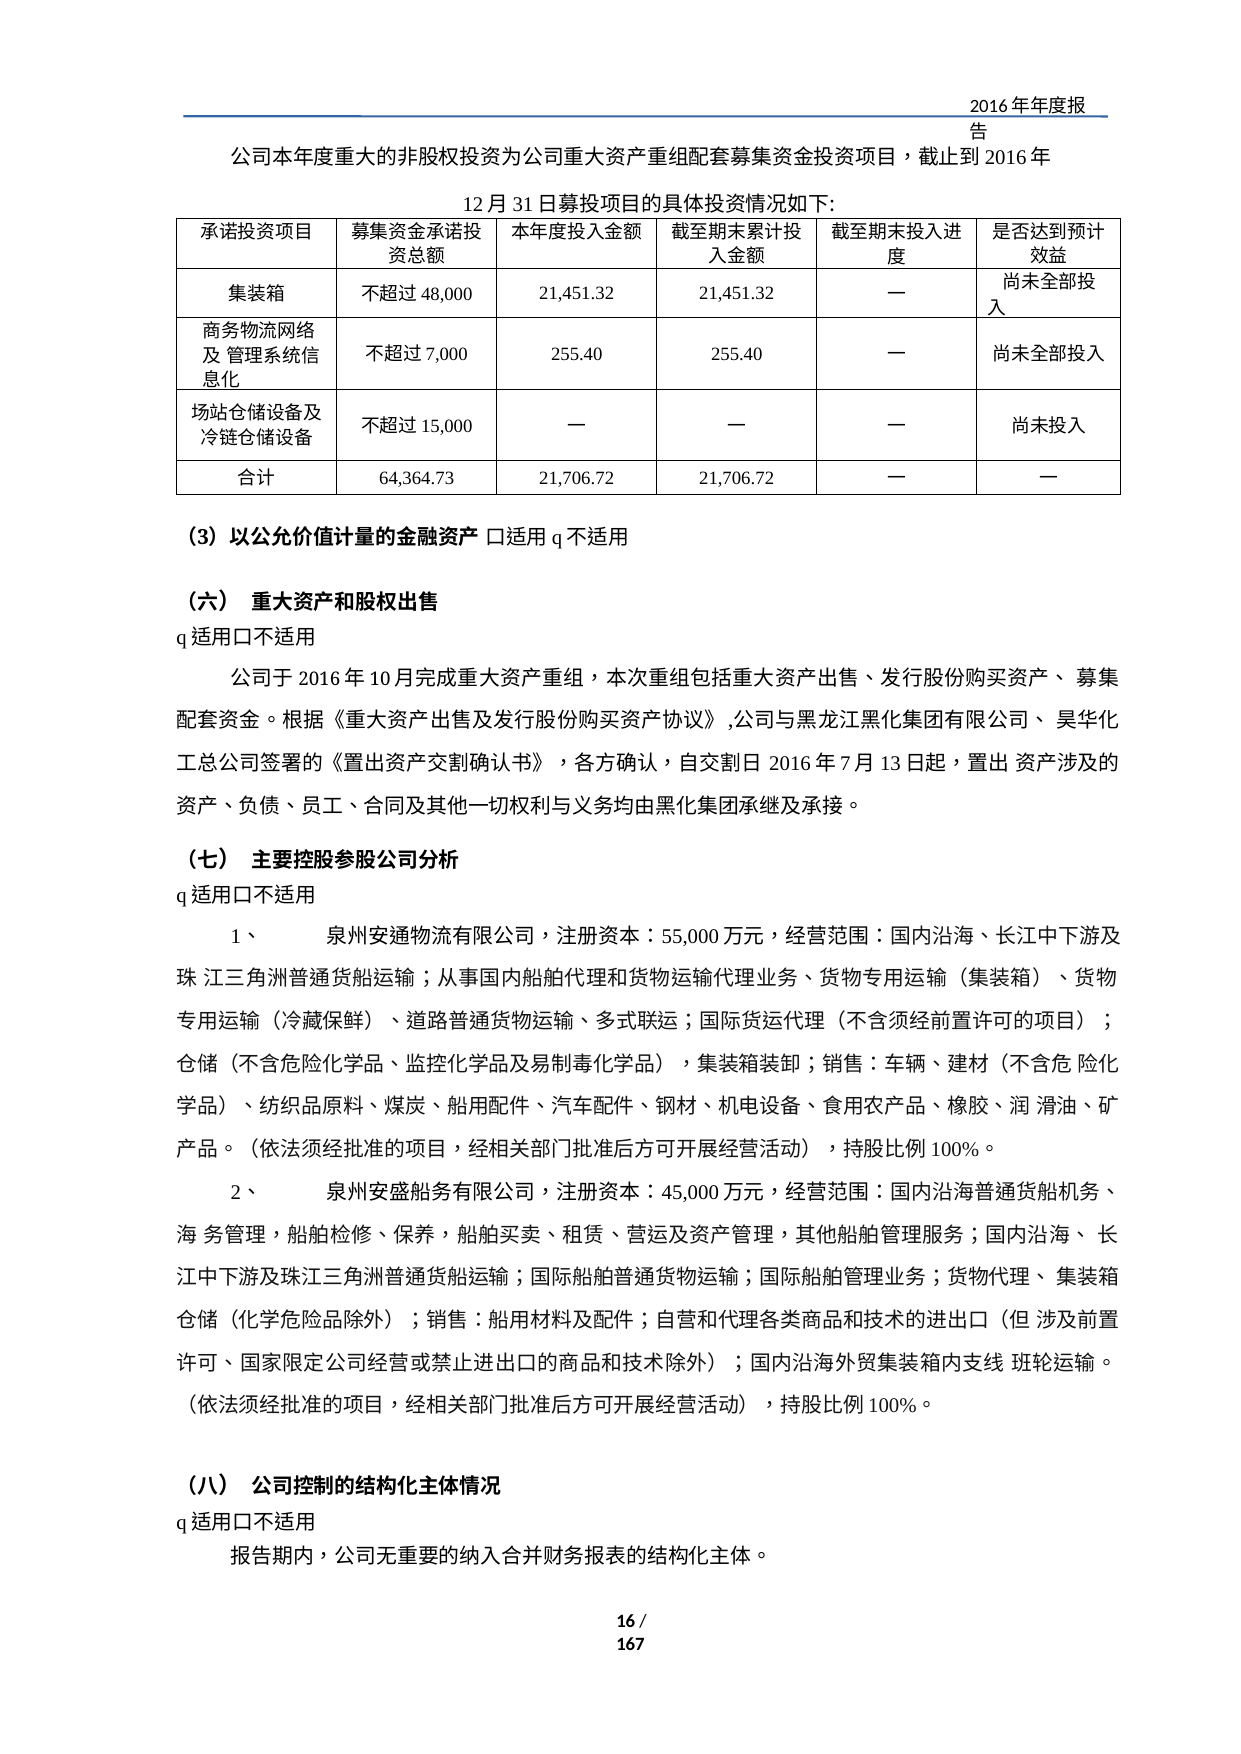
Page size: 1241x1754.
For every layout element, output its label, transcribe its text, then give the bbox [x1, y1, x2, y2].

text （六） 重大资产和股权出售 [176, 585, 1121, 616]
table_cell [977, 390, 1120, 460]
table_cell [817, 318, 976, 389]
text 报告期内，公司无重要的纳入合并财务报表的结构化主体。 [176, 1541, 1121, 1570]
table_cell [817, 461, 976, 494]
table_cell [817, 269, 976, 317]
text q适用口不适用 [176, 622, 1121, 651]
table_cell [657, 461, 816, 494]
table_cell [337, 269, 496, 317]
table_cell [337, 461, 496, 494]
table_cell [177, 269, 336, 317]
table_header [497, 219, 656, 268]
text q适用口不适用 [176, 1507, 1121, 1535]
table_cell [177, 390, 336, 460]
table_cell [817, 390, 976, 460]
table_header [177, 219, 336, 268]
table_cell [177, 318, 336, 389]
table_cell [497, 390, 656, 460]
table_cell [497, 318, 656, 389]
text q适用口不适用 [176, 880, 1121, 909]
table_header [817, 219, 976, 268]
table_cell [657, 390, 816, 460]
text （3）以公允价值计量的金融资产 口适用q不适用 [176, 516, 1121, 552]
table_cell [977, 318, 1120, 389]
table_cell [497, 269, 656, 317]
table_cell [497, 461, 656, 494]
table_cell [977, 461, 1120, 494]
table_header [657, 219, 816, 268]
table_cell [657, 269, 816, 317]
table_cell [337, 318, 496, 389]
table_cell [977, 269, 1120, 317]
text 公司本年度重大的非股权投资为公司重大资产重组配套募集资金投资项目，截止到2016年 [176, 142, 1121, 171]
text 12月31日募投项目的具体投资情况如下: [176, 189, 1121, 218]
text （八） 公司控制的结构化主体情况 [176, 1469, 1121, 1501]
text 公司于2016年10月完成重大资产重组，本次重组包括重大资产出售、发行股份购买资产、 募集配套资金。根据《重大资产出售及发行股份购买资产协议》,公司与黑龙江黑化集团有限公司、 昊华化工总公司签署的《置出资产交割确认书》，各方确认，自交割日2016年7月13日起，置出 资产涉及的资产、负债、员工、合同及其他一切权利与义务均由黑化集团承继及承接。 [176, 651, 1121, 822]
text 2、 泉州安盛船务有限公司，注册资本：45,000万元，经营范围：国内沿海普通货船机务、海 务管理，船舶检修、保养，船舶买卖、租赁、营运及资产管理，其他船舶管理服务；国内沿海、 长江中下游及珠江三角洲普通货船运输；国际船舶普通货物运输；国际船舶管理业务；货物代理、 集装箱仓储（化学危险品除外）；销售：船用材料及配件；自营和代理各类商品和技术的进出口（但 涉及前置许可、国家限定公司经营或禁止进出口的商品和技术除外）；国内沿海外贸集装箱内支线 班轮运输。（依法须经批准的项目，经相关部门批准后方可开展经营活动），持股比例100%。 [176, 1165, 1121, 1421]
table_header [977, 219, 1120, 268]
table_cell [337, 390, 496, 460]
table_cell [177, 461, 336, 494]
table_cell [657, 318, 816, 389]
text 1、 泉州安通物流有限公司，注册资本：55,000万元，经营范围：国内沿海、长江中下游及珠 江三角洲普通货船运输；从事国内船舶代理和货物运输代理业务、货物专用运输（集装箱）、货物 专用运输（冷藏保鲜）、道路普通货物运输、多式联运；国际货运代理（不含须经前置许可的项目）； 仓储（不含危险化学品、监控化学品及易制毒化学品），集装箱装卸；销售：车辆、建材（不含危 险化学品）、纺织品原料、煤炭、船用配件、汽车配件、钢材、机电设备、食用农产品、橡胶、润 滑油、矿产品。（依法须经批准的项目，经相关部门批准后方可开展经营活动），持股比例100%。 [176, 909, 1121, 1165]
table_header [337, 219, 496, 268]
text （七） 主要控股参股公司分析 [176, 843, 1121, 874]
